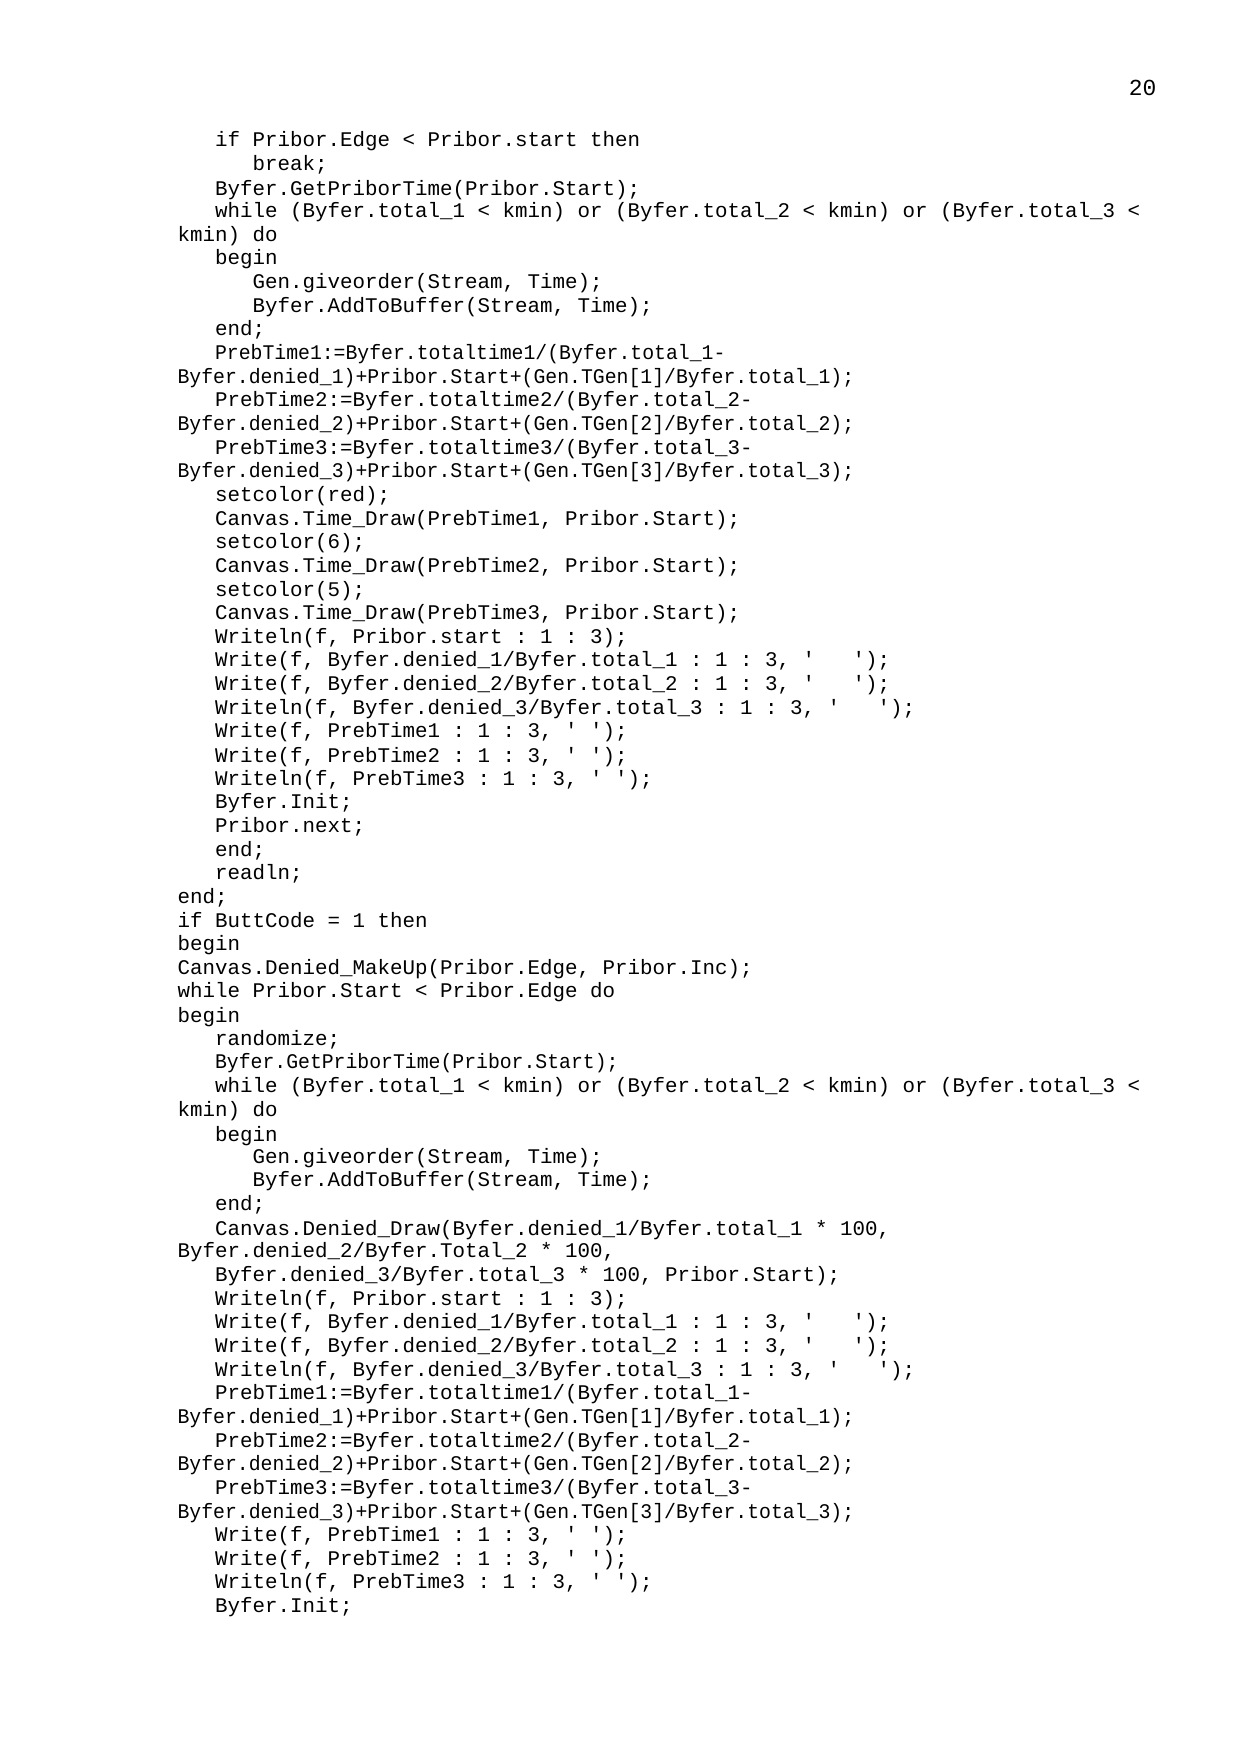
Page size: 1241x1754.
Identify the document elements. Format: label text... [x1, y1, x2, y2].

text while (Byfer.total_1 < kmin) or (Byfer.total_2 < kmin) or (Byfer.total_3 < kmin) do [177, 1075, 1142, 1122]
text Byfer.denied_3)+Pribor.Start+(Gen.TGen[3]/Byfer.total_3); setcolor(red); [177, 460, 991, 508]
text end; PrebTime1:=Byfer.totaltime1/(Byfer.total_1- [215, 318, 753, 366]
text begin [215, 247, 1169, 271]
text Pribor.next; end; [215, 815, 366, 862]
text begin [215, 1122, 1169, 1146]
text Byfer.denied_2)+Pribor.Start+(Gen.TGen[2]/Byfer.total_2); PrebTime3:=Byfer.totaltime3/(Byfer.total_3- [177, 1453, 890, 1501]
text randomize; Byfer.GetPriborTime(Pribor.Start); [215, 1028, 697, 1075]
text Byfer.denied_2/Byfer.Total_2 * 100, Byfer.denied_3/Byfer.total_3 * 100, Pribor.Start); Writeln(f, Pribor.start : 1 : 3); [177, 1240, 841, 1311]
text Canvas.Denied_Draw(Byfer.denied_1/Byfer.total_1 * 100, [215, 1217, 1169, 1240]
text Canvas.Time_Draw(PrebTime1, Pribor.Start); setcolor(6); [215, 508, 741, 555]
text Writeln(f, PrebTime3 : 1 : 3, ' '); Byfer.Init; [215, 768, 654, 815]
text Byfer.denied_1)+Pribor.Start+(Gen.TGen[1]/Byfer.total_1); PrebTime2:=Byfer.totaltime2/(Byfer.total_2- [177, 1406, 890, 1453]
text Canvas.Denied_MakeUp(Pribor.Edge, Pribor.Inc); while Pribor.Start < Pribor.Edge do [177, 957, 754, 1004]
text Byfer.denied_1)+Pribor.Start+(Gen.TGen[1]/Byfer.total_1); PrebTime2:=Byfer.totaltime2/(Byfer.total_2- [177, 366, 890, 413]
text Byfer.denied_3)+Pribor.Start+(Gen.TGen[3]/Byfer.total_3); Write(f, PrebTime1 : 1 : 3, ' '); [177, 1501, 892, 1548]
text if Pribor.Edge < Pribor.start then break; [215, 129, 641, 176]
text Write(f, PrebTime2 : 1 : 3, ' '); [215, 1548, 1169, 1572]
text Write(f, Byfer.denied_1/Byfer.total_1 : 1 : 3, ' '); Write(f, Byfer.denied_2/Byfer.total_2 : 1 : 3, ' '); Writeln(f, Byfer.denied_3/Byfer.total_3 : 1 : 3, ' '); PrebTime1:=Byfer.totaltime1/(Byfer.total_1- [215, 1311, 915, 1406]
text Gen.giveorder(Stream, Time); Byfer.AddToBuffer(Stream, Time); [252, 271, 654, 318]
text Writeln(f, PrebTime3 : 1 : 3, ' '); Byfer.Init; [215, 1572, 654, 1619]
text Write(f, Byfer.denied_1/Byfer.total_1 : 1 : 3, ' '); Write(f, Byfer.denied_2/Byfer.total_2 : 1 : 3, ' '); Writeln(f, Byfer.denied_3/Byfer.total_3 : 1 : 3, ' '); Write(f, PrebTime1 : 1 : 3, ' '); [215, 649, 915, 744]
text Gen.giveorder(Stream, Time); Byfer.AddToBuffer(Stream, Time); [252, 1146, 654, 1193]
text Byfer.GetPriborTime(Pribor.Start); [215, 177, 1169, 200]
text Write(f, PrebTime2 : 1 : 3, ' '); [215, 744, 1169, 768]
text while (Byfer.total_1 < kmin) or (Byfer.total_2 < kmin) or (Byfer.total_3 < kmin) do [177, 200, 1142, 247]
text Canvas.Time_Draw(PrebTime2, Pribor.Start); setcolor(5); [215, 555, 741, 602]
text readln; end; [177, 862, 304, 909]
text end; [215, 1193, 1169, 1217]
text Canvas.Time_Draw(PrebTime3, Pribor.Start); Writeln(f, Pribor.start : 1 : 3); [215, 602, 741, 649]
text Byfer.denied_2)+Pribor.Start+(Gen.TGen[2]/Byfer.total_2); PrebTime3:=Byfer.totaltime3/(Byfer.total_3- [177, 413, 890, 460]
text if ButtCode = 1 then begin [177, 909, 429, 957]
text begin [177, 1004, 1169, 1028]
